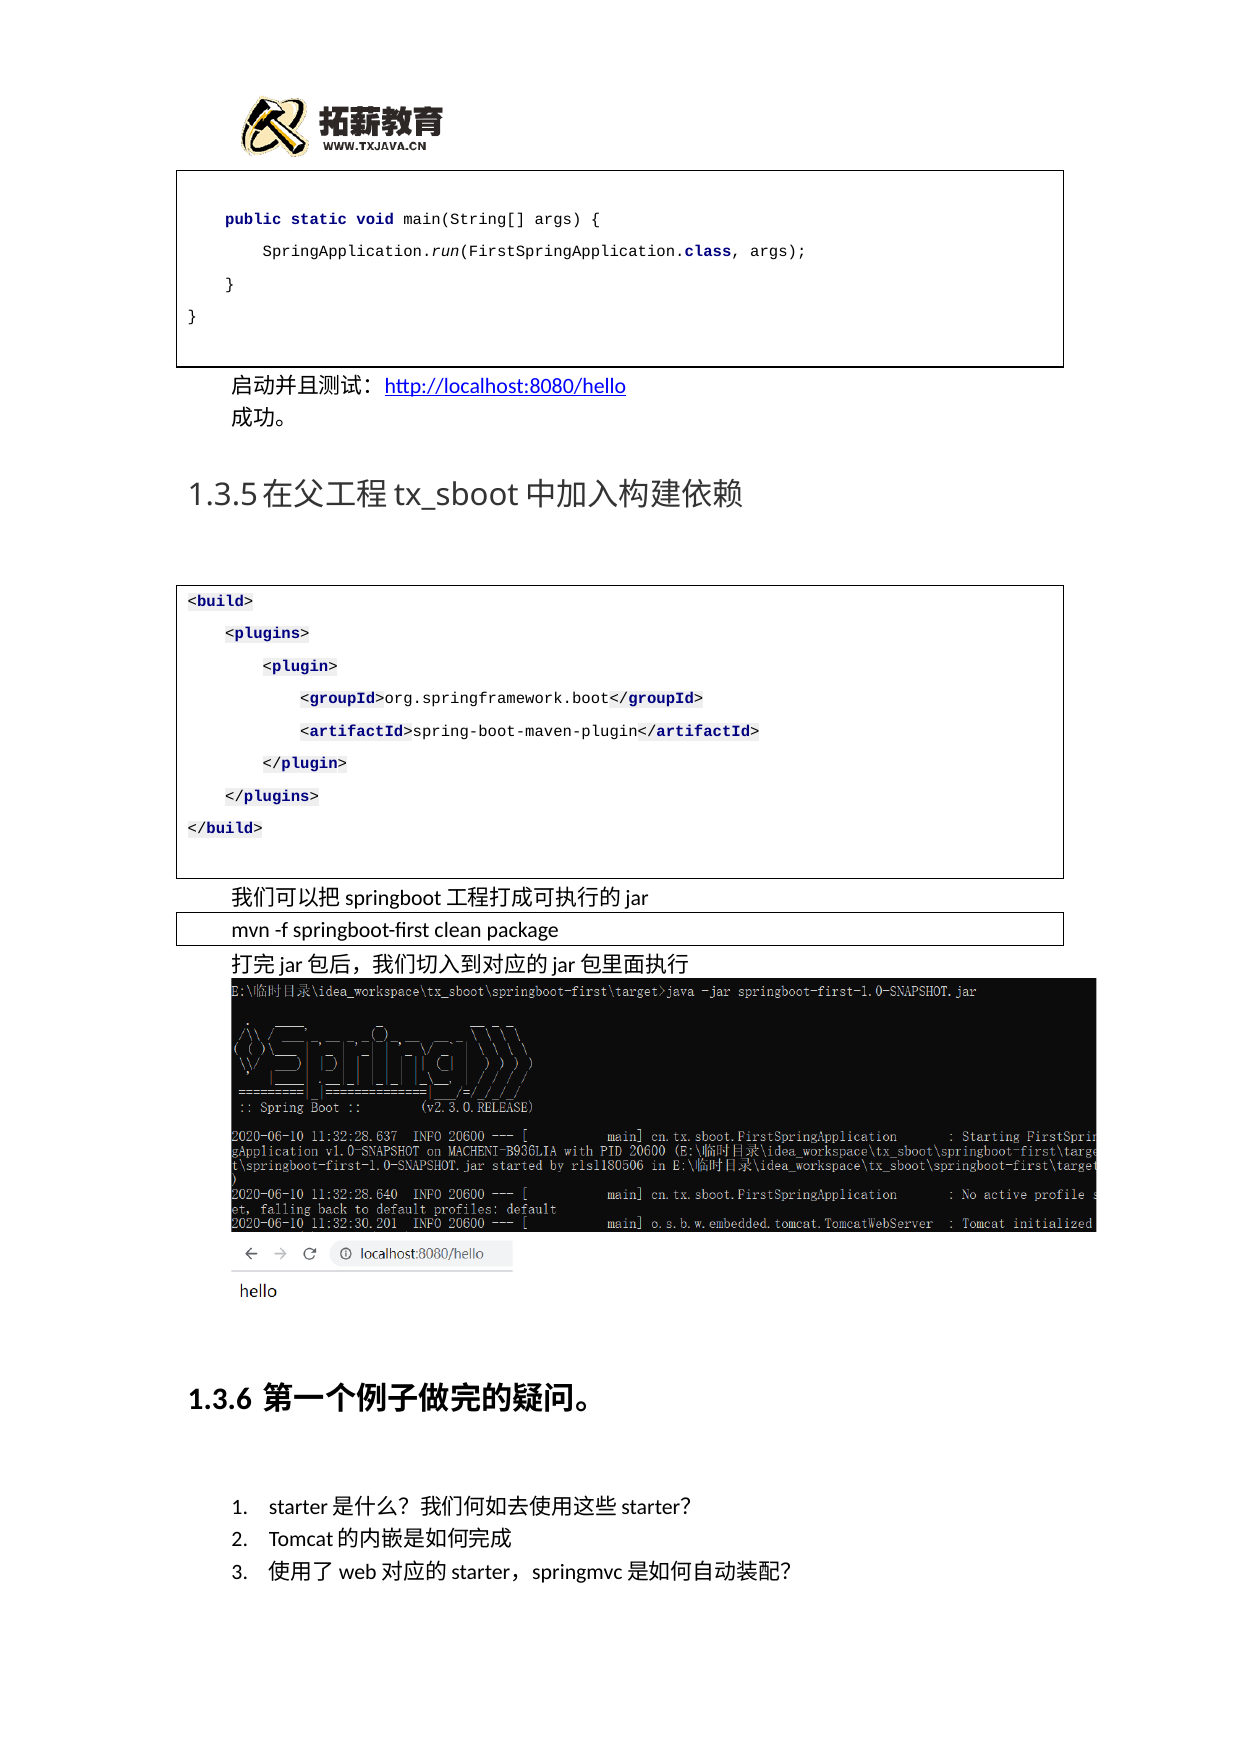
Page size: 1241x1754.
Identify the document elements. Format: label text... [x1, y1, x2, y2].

table_header <build> <plugins> <plugin> <groupId>org.springframework.boot</groupId> <artifactId>spring-boot-maven-plugin</artifactId> </plugin> </plugins> </build> [177, 586, 1063, 878]
text 成功。 [187, 400, 1053, 432]
text 打完jar包后，我们切入到对应的jar包里面执行 [187, 946, 1053, 979]
list 使用了web对应的starter，springmvc是如何自动装配？ [231, 1553, 1053, 1586]
list starter是什么？我们何如去使用这些starter？ [231, 1488, 1053, 1521]
picture [231, 88, 466, 167]
table_header mvn -f springboot-first clean package [177, 913, 1063, 945]
subtitle 第一个例子做完的疑问。 [187, 1363, 1053, 1428]
picture [231, 978, 1097, 1232]
subtitle 在父工程tx_sboot中加入构建依赖 [187, 459, 1053, 524]
picture [231, 1238, 513, 1307]
text 我们可以把springboot工程打成可执行的jar [187, 879, 1053, 912]
list Tomcat的内嵌是如何完成 [231, 1521, 1053, 1553]
text 启动并且测试：http://localhost:8080/hello [187, 368, 1053, 400]
